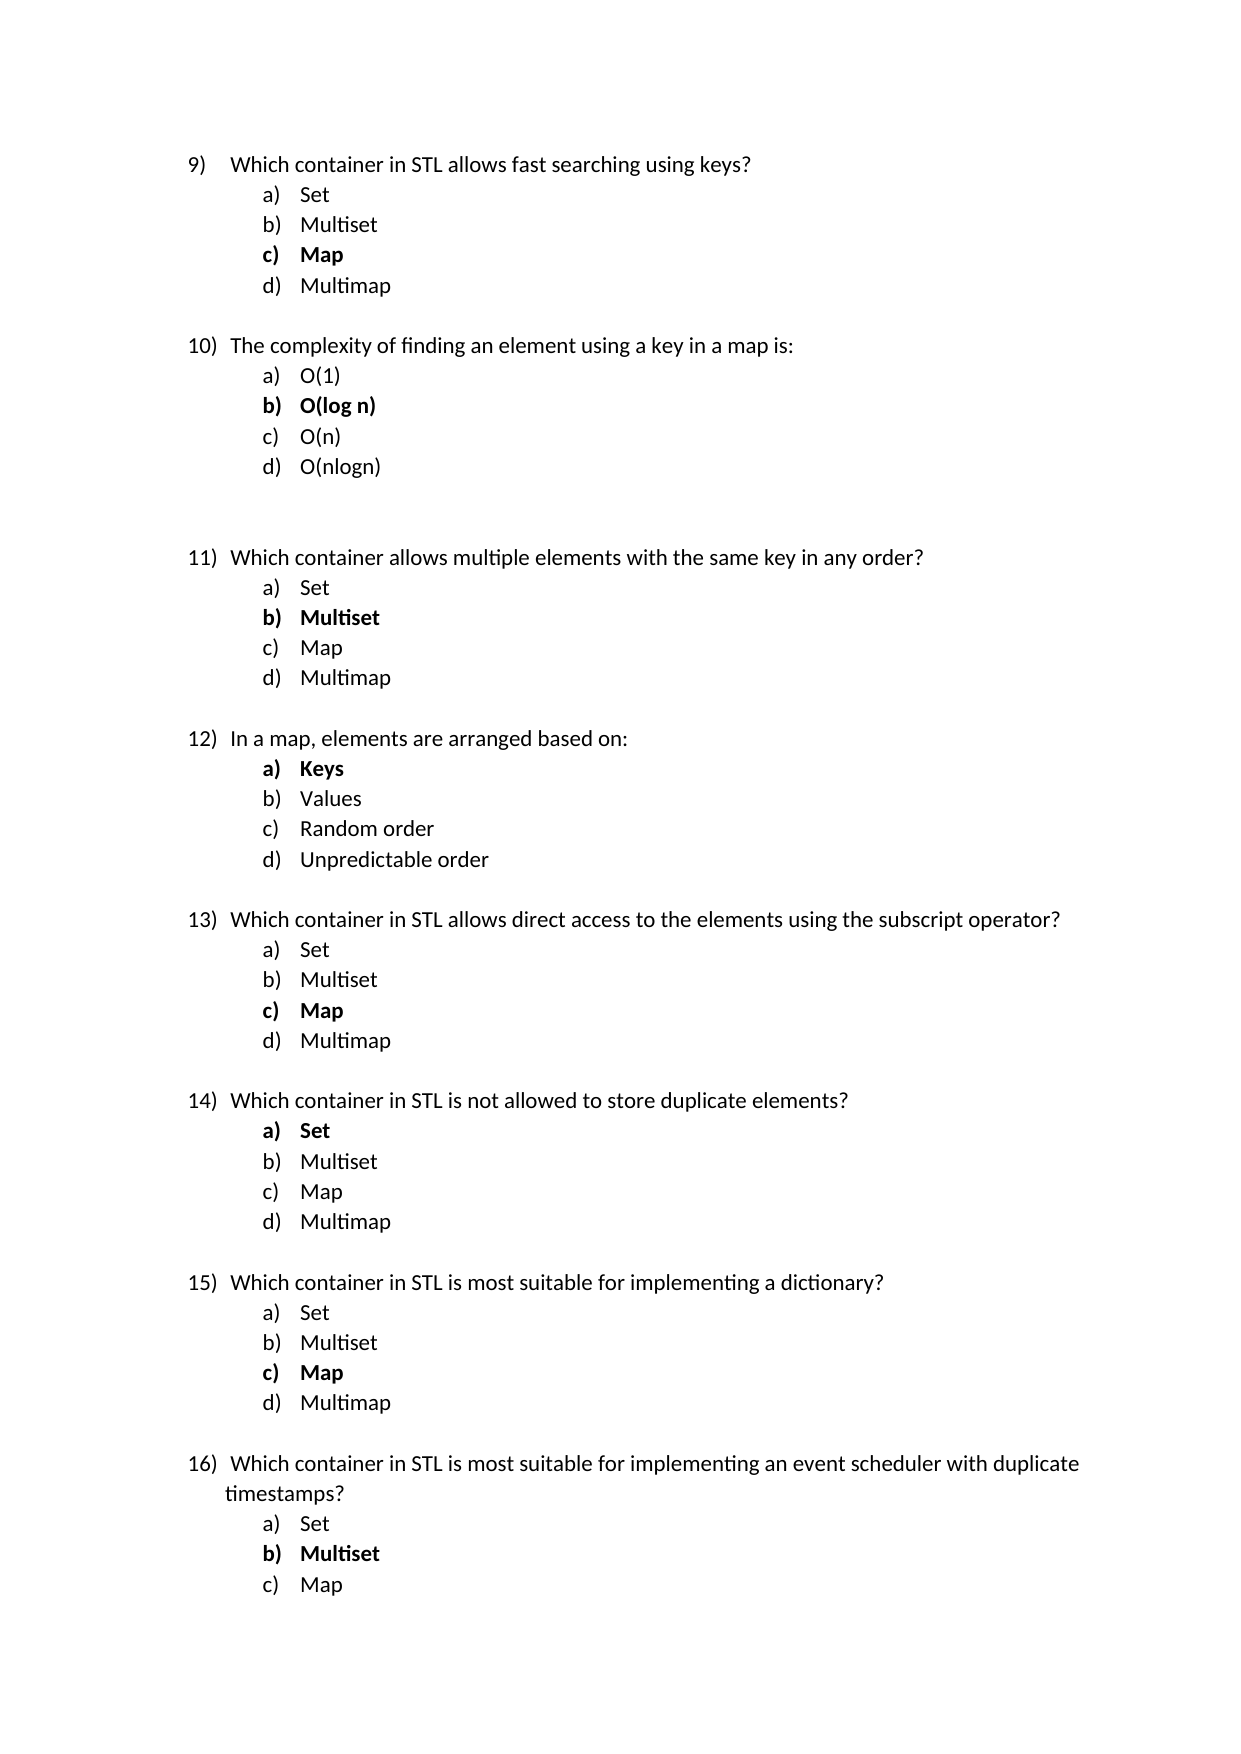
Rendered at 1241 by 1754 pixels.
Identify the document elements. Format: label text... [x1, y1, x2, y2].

list Which container in STL is most suitable for implementing a dictionary? [187, 1268, 1090, 1296]
list Multimap [262, 271, 1090, 299]
list Map [262, 1358, 1090, 1386]
list Set [262, 1117, 1090, 1145]
list Which container in STL is most suitable for implementing an event scheduler with duplicate timestamps? [187, 1449, 1090, 1507]
list Set [262, 1298, 1090, 1326]
list O(nlogn) [262, 452, 1090, 480]
list Random order [262, 814, 1090, 843]
list Which container allows multiple elements with the same key in any order? [187, 543, 1090, 571]
list Set [262, 1509, 1090, 1537]
list Multimap [262, 1207, 1090, 1235]
list Multimap [262, 1388, 1090, 1417]
list Map [262, 1177, 1090, 1205]
list Multiset [262, 1328, 1090, 1356]
list Set [262, 935, 1090, 963]
list Which container in STL allows direct access to the elements using the subscript operator? [187, 905, 1090, 933]
list Map [262, 241, 1090, 269]
list Map [262, 633, 1090, 661]
list Set [262, 180, 1090, 208]
list Multiset [262, 1147, 1090, 1175]
list In a map, elements are arranged based on: [187, 724, 1090, 752]
list Map [262, 1570, 1090, 1598]
list Multiset [262, 603, 1090, 631]
list Multiset [262, 966, 1090, 994]
list Unpredictable order [262, 845, 1090, 873]
list Set [262, 573, 1090, 601]
list The complexity of finding an element using a key in a map is: [187, 331, 1090, 359]
list Keys [262, 754, 1090, 782]
list Which container in STL is not allowed to store duplicate elements? [187, 1086, 1090, 1114]
list Multimap [262, 1026, 1090, 1054]
list Multimap [262, 663, 1090, 692]
list Multiset [262, 210, 1090, 238]
list O(1) [262, 361, 1090, 389]
list O(log n) [262, 392, 1090, 420]
list Multiset [262, 1539, 1090, 1568]
list Values [262, 784, 1090, 812]
list Which container in STL allows fast searching using keys? [187, 150, 1090, 178]
list O(n) [262, 422, 1090, 450]
list Map [262, 996, 1090, 1024]
